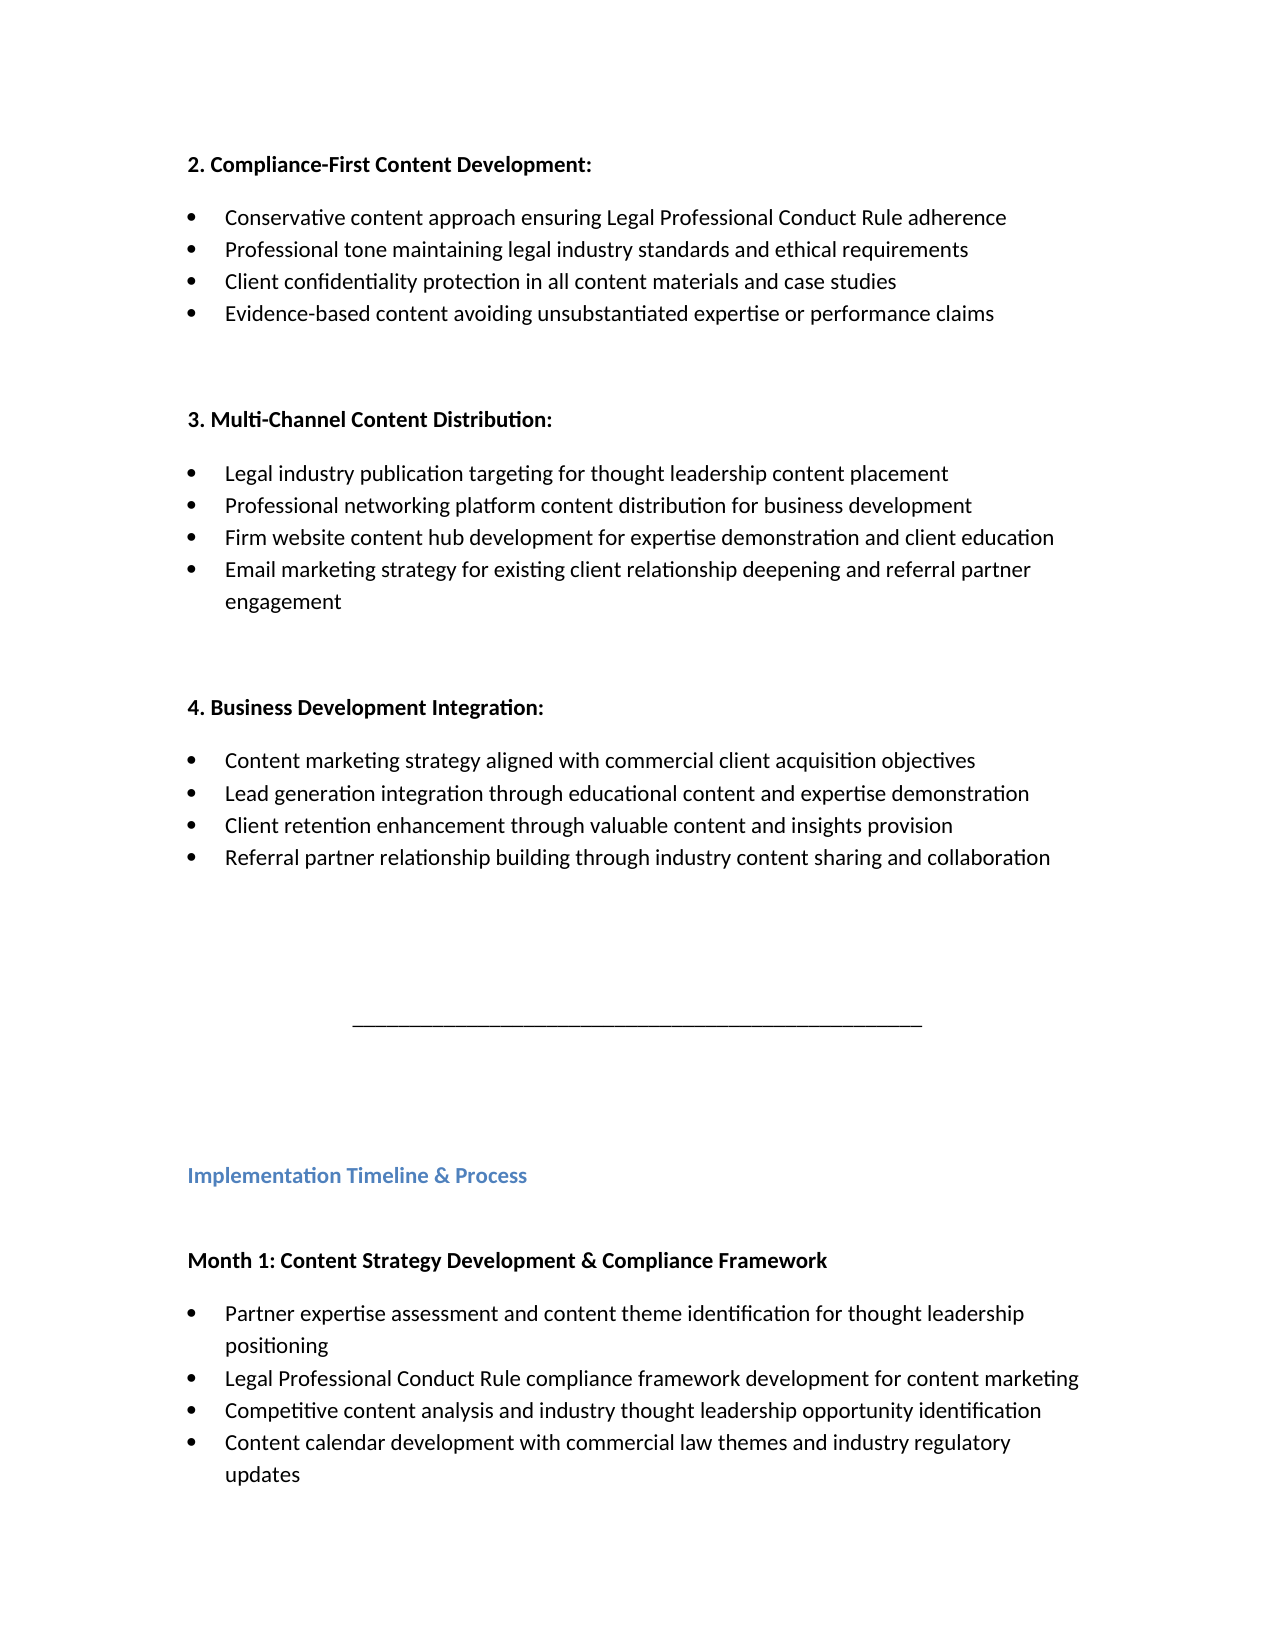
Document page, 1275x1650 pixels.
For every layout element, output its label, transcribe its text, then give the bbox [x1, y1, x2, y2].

list Referral partner relationship building through industry content sharing and collaboration [187, 843, 1087, 871]
text 4. Business Development Integration: [187, 693, 1087, 721]
list Legal Professional Conduct Rule compliance framework development for content marketing [187, 1364, 1087, 1392]
list Lead generation integration through educational content and expertise demonstration [187, 779, 1087, 807]
text 3. Multi-Channel Content Distribution: [187, 406, 1087, 434]
list Professional tone maintaining legal industry standards and ethical requirements [187, 235, 1087, 263]
text __________________________________________________ [187, 1002, 1087, 1030]
list Content calendar development with commercial law themes and industry regulatory updates [187, 1428, 1087, 1488]
list Email marketing strategy for existing client relationship deepening and referral partner engagement [187, 555, 1087, 615]
list Conservative content approach ensuring Legal Professional Conduct Rule adherence [187, 203, 1087, 231]
text 2. Compliance-First Content Development: [187, 150, 1087, 178]
list Content marketing strategy aligned with commercial client acquisition objectives [187, 746, 1087, 774]
list Firm website content hub development for expertise demonstration and client education [187, 523, 1087, 551]
list Partner expertise assessment and content theme identification for thought leadership positioning [187, 1299, 1087, 1359]
list Competitive content analysis and industry thought leadership opportunity identification [187, 1396, 1087, 1424]
list Evidence-based content avoiding unsubstantiated expertise or performance claims [187, 299, 1087, 328]
list Professional networking platform content distribution for business development [187, 491, 1087, 519]
list Client confidentiality protection in all content materials and case studies [187, 267, 1087, 295]
list Legal industry publication targeting for thought leadership content placement [187, 459, 1087, 487]
list Client retention enhancement through valuable content and insights provision [187, 811, 1087, 839]
subtitle Implementation Timeline & Process [187, 1161, 1087, 1189]
text Month 1: Content Strategy Development & Compliance Framework [187, 1246, 1087, 1274]
